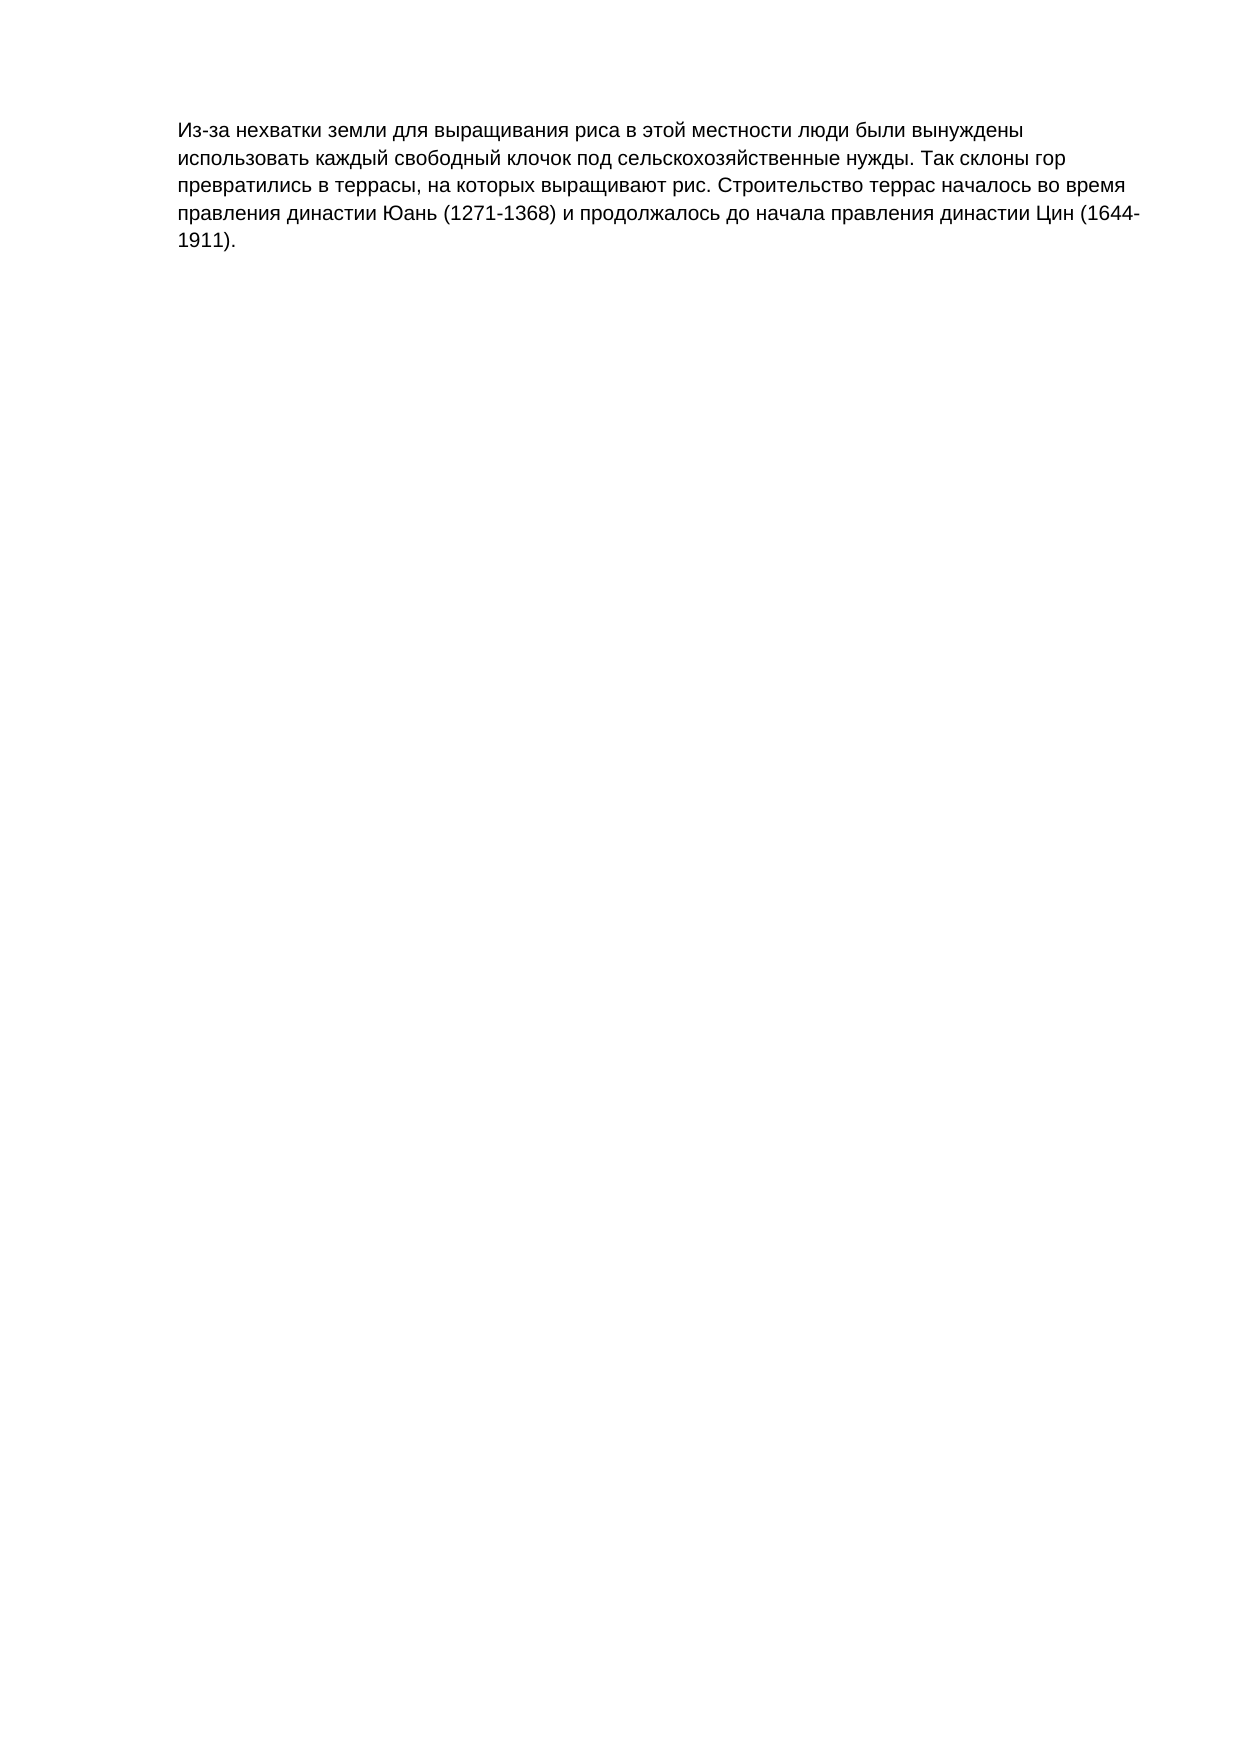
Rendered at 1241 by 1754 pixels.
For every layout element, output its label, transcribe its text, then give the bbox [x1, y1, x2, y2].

text Из-за нехватки земли для выращивания риса в этой местности люди были вынуждены использовать каждый свободный клочок под сельскохозяйственные нужды. Так склоны гор превратились в террасы, на которых выращивают рис. Строительство террас началось во время правления династии Юань (1271-1368) и продолжалось до начала правления династии Цин (1644-1911). [177, 118, 1152, 252]
